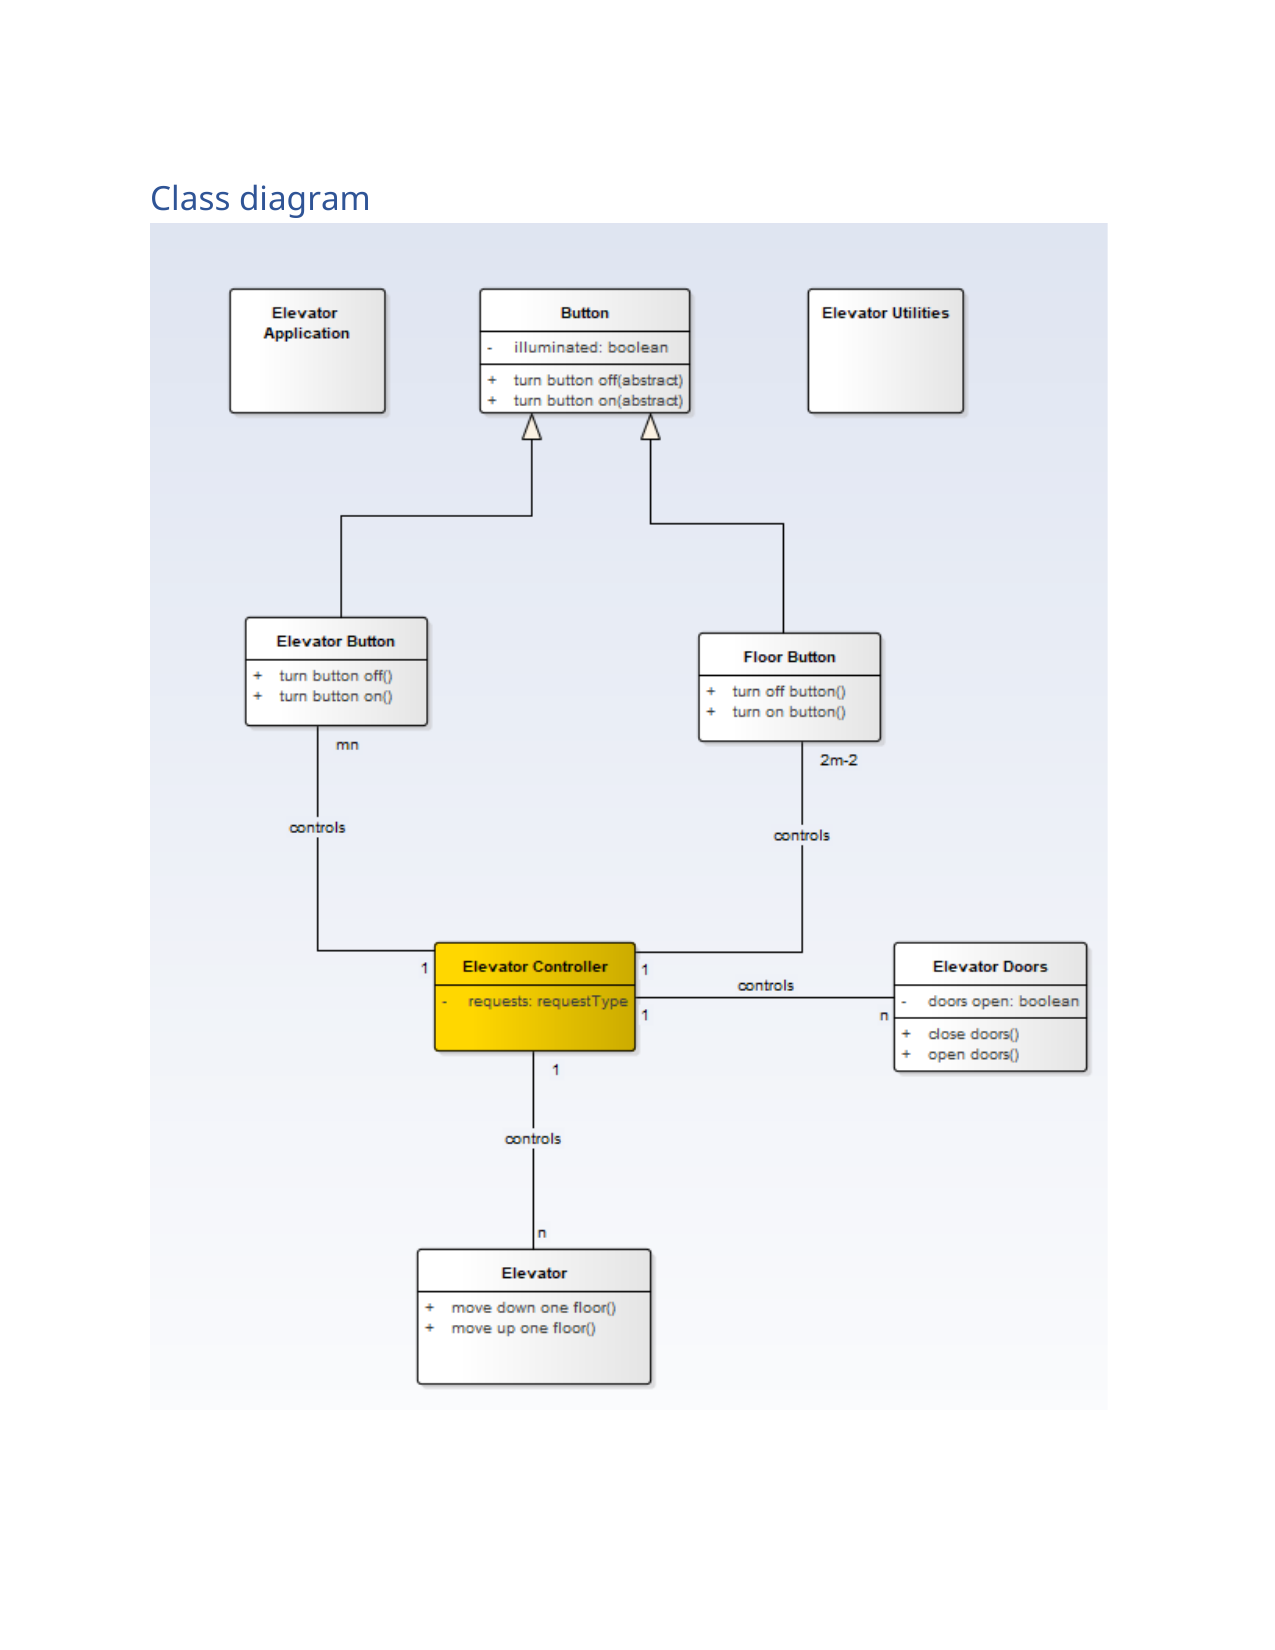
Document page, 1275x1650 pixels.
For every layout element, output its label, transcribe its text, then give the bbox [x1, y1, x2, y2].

picture [150, 223, 1108, 1410]
subtitle Class diagram [150, 175, 1125, 220]
